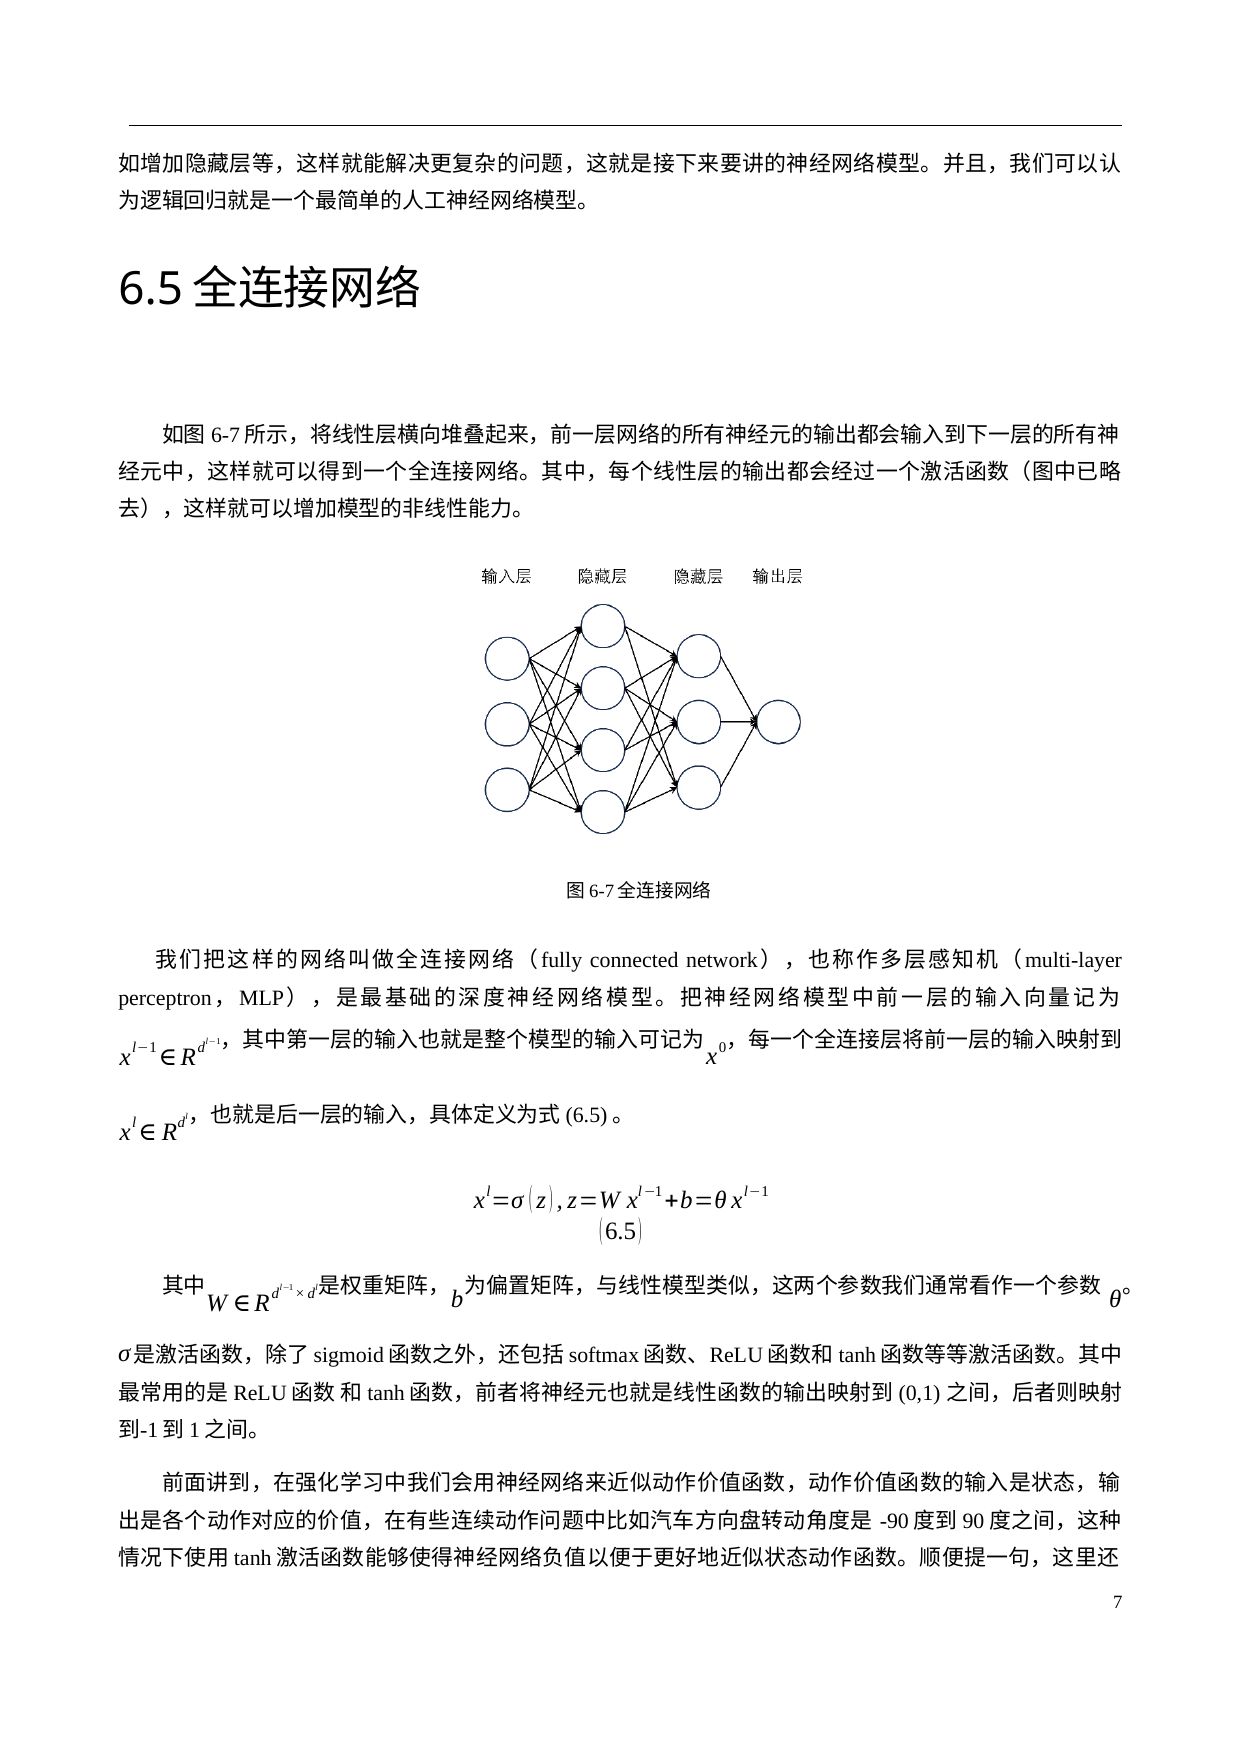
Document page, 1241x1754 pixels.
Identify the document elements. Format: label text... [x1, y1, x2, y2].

text 同时，逻辑回归这类模型的结构也比较灵活多变，可以通过横向堆叠的形式来增加模型的复杂度，例如增加隐藏层等，这样就能解决更复杂的问题，这就是接下来要讲的神经网络模型。并且，我们可以认为逻辑回归就是一个最简单的人工神经网络模型。 [118, 145, 1122, 215]
picture [471, 560, 813, 834]
text 我们把这样的网络叫做全连接网络（fully connected network），也称作多层感知机（multi-layer perceptron，MLP），是最基础的深度神经网络模型。把神经网络模型中前一层的输入向量记为，其中第一层的输入也就是整个模型的输入可记为，每一个全连接层将前一层的输入映射到，也就是后一层的输入，具体定义为式 (6.5) 。 [118, 942, 1122, 1161]
subtitle 6.5全连接网络 [118, 236, 1122, 333]
text 其中是权重矩阵，为偏置矩阵，与线性模型类似，这两个参数我们通常看作一个参数 。是激活函数，除了sigmoid函数之外，还包括softmax函数、ReLU函数和 tanh函数等等激活函数。其中最常用的是 ReLU函数 和 tanh函数，前者将神经元也就是线性函数的输出映射到 (0,1) 之间，后者则映射到-1到1之间。 [118, 1267, 1122, 1444]
text 如图 6-7所示，将线性层横向堆叠起来，前一层网络的所有神经元的输出都会输入到下一层的所有神经元中，这样就可以得到一个全连接网络。其中，每个线性层的输出都会经过一个激活函数（图中已略去），这样就可以增加模型的非线性能力。 [118, 416, 1122, 523]
text 图6-7全连接网络 [118, 873, 1122, 905]
